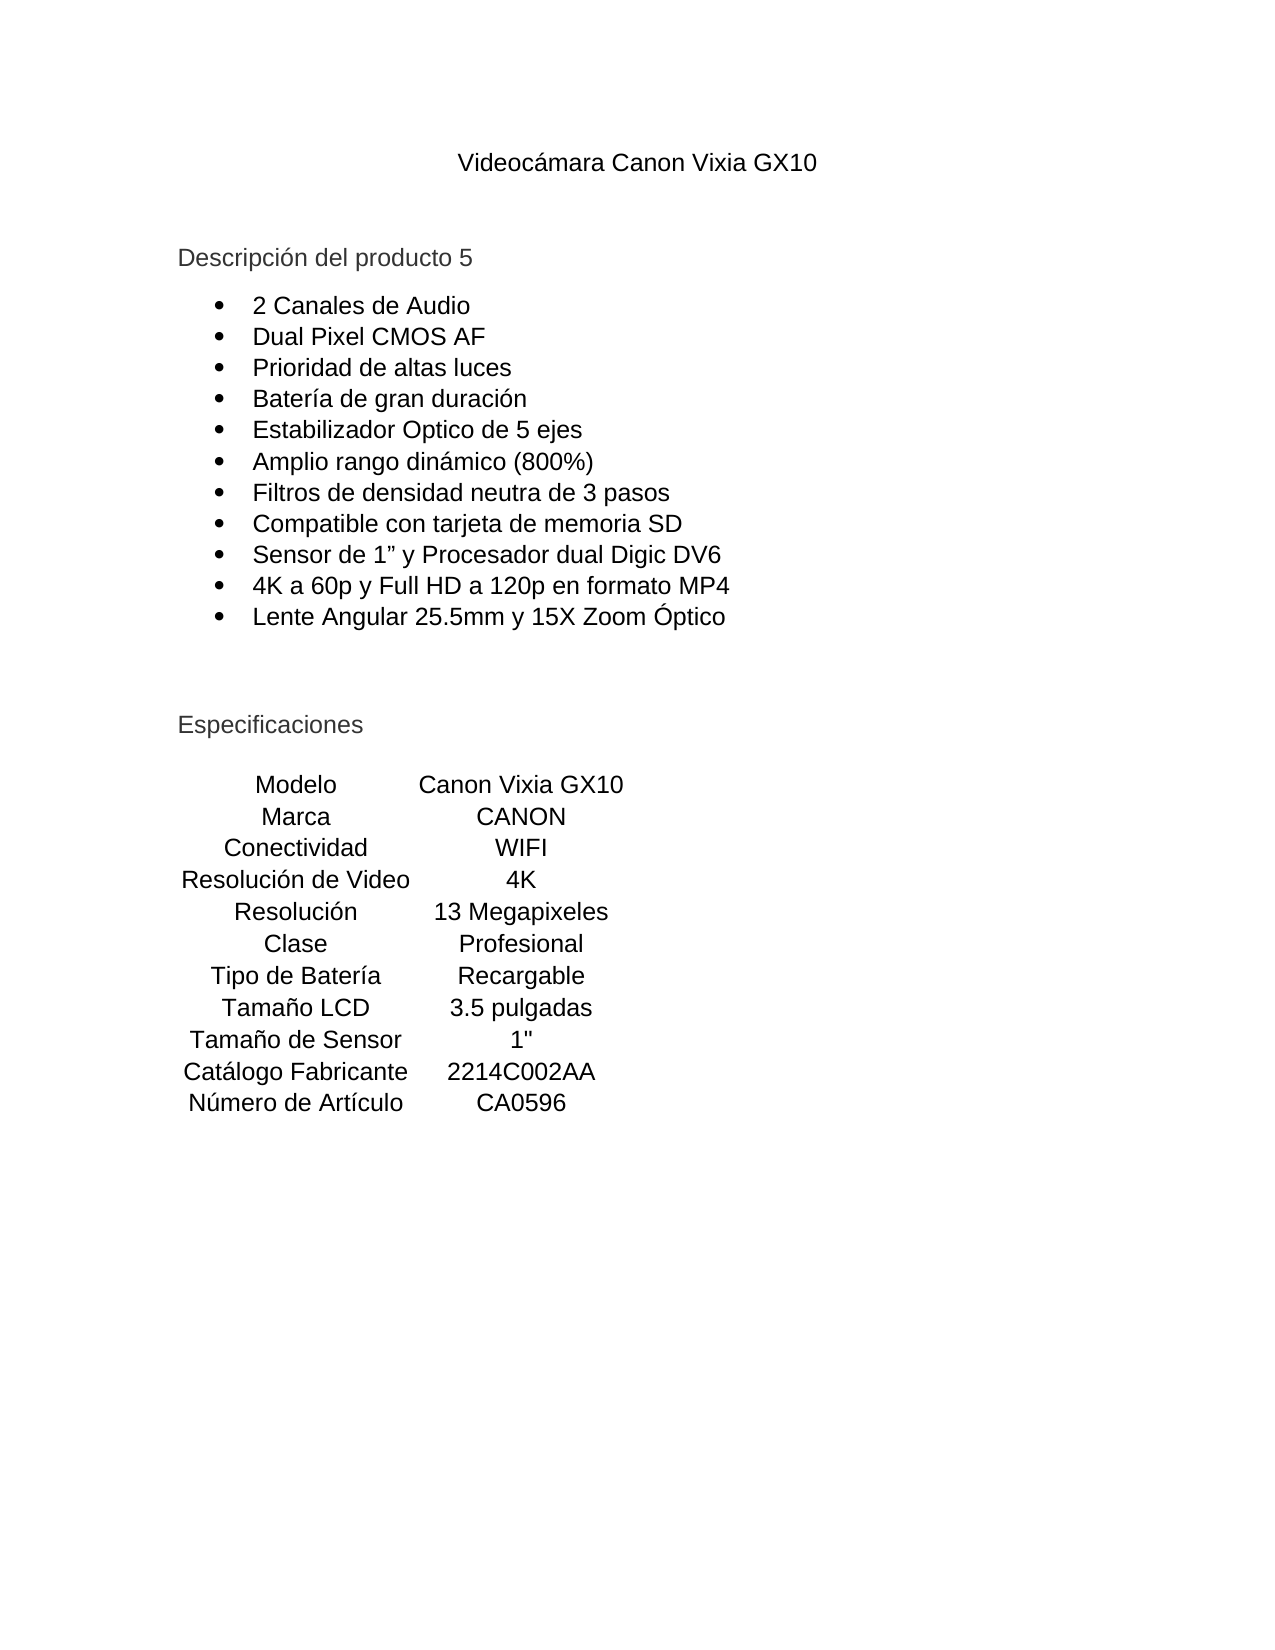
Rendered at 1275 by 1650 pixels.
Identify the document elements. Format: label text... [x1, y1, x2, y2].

table_cell Tipo de Batería [177, 959, 414, 991]
table_cell CA0596 [414, 1087, 628, 1119]
table_cell Número de Artículo [177, 1087, 414, 1119]
list Prioridad de altas luces [215, 353, 1098, 382]
list Dual Pixel CMOS AF [215, 322, 1098, 351]
table_cell Catálogo Fabricante [177, 1055, 414, 1087]
list 4K a 60p y Full HD a 120p en formato MP4 [215, 571, 1098, 600]
table_cell 2214C002AA [414, 1055, 628, 1087]
table_cell 13 Megapixeles [414, 896, 628, 927]
table_cell Conectividad [177, 832, 414, 864]
table_cell 1" [414, 1023, 628, 1055]
table_cell Resolución [177, 896, 414, 927]
table_cell Tamaño de Sensor [177, 1023, 414, 1055]
table_cell 3.5 pulgadas [414, 991, 628, 1023]
list Filtros de densidad neutra de 3 pasos [215, 478, 1098, 506]
list Compatible con tarjeta de memoria SD [215, 509, 1098, 538]
table_cell Marca [177, 800, 414, 832]
table_header Modelo [177, 768, 414, 800]
text Descripción del producto 5 [177, 243, 1098, 272]
table_cell Recargable [414, 959, 628, 991]
table_header Canon Vixia GX10 [414, 768, 628, 800]
table_cell Clase [177, 928, 414, 959]
list Sensor de 1” y Procesador dual Digic DV6 [215, 540, 1098, 569]
list Amplio rango dinámico (800%) [215, 446, 1098, 475]
table_cell WIFI [414, 832, 628, 864]
text Especificaciones [177, 710, 1098, 739]
list Batería de gran duración [215, 384, 1098, 413]
table_cell 4K [414, 864, 628, 896]
list Lente Angular 25.5mm y 15X Zoom Óptico [215, 602, 1098, 631]
list Estabilizador Optico de 5 ejes [215, 415, 1098, 444]
list 2 Canales de Audio [215, 291, 1098, 319]
table_cell Resolución de Video [177, 864, 414, 896]
table_cell Tamaño LCD [177, 991, 414, 1023]
text Videocámara Canon Vixia GX10 [177, 148, 1098, 176]
table_cell Profesional [414, 928, 628, 959]
table_cell CANON [414, 800, 628, 832]
